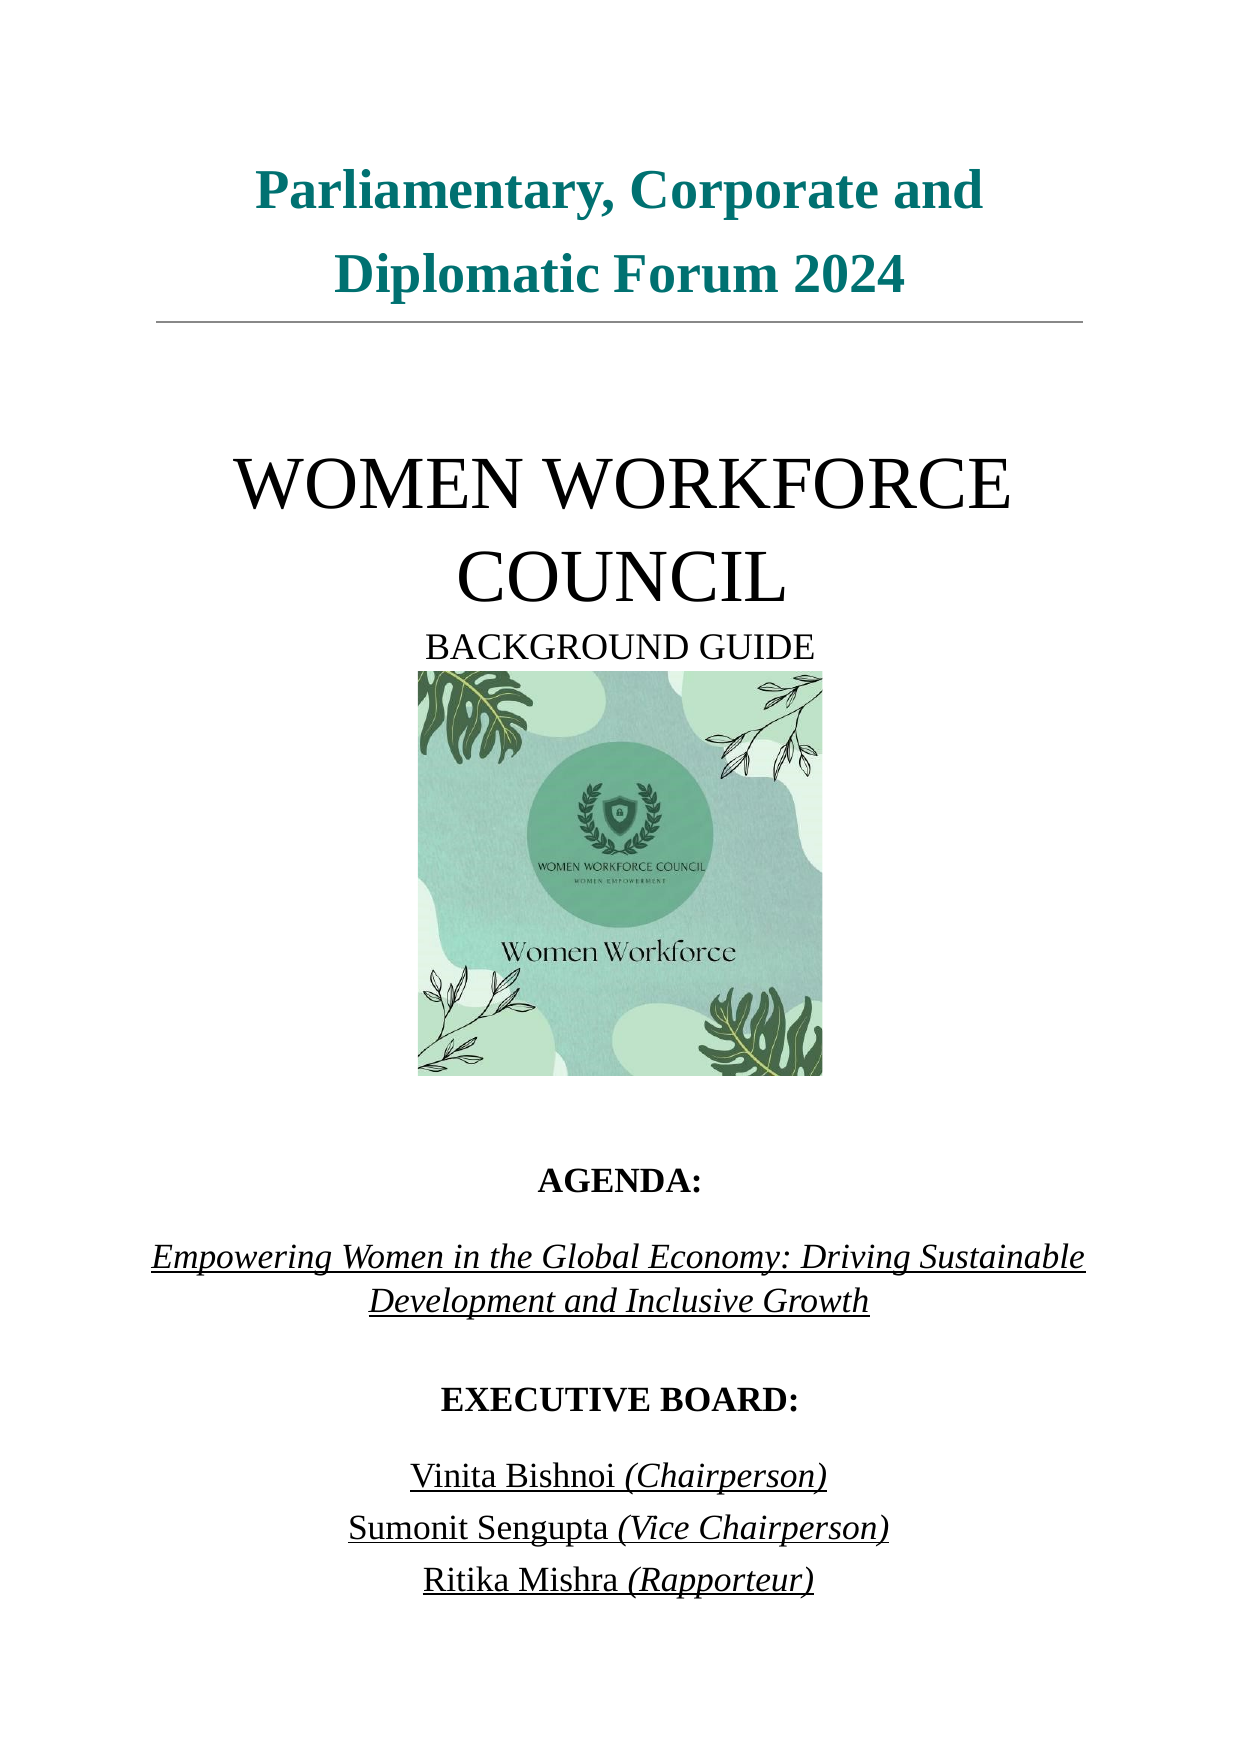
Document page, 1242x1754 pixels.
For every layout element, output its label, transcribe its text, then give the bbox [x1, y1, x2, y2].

text Vinita Bishnoi (Chairperson) [150, 1454, 1090, 1495]
text Ritika Mishra (Rapporteur) [150, 1558, 1090, 1599]
text Diplomatic Forum 2024 [150, 239, 1090, 304]
text Sumonit Sengupta (Vice Chairperson) [150, 1506, 1090, 1547]
text EXECUTIVE BOARD: [150, 1378, 1090, 1419]
text BACKGROUND GUIDE [150, 624, 1090, 667]
text AGENDA: [150, 1159, 1090, 1200]
text Parliamentary, Corporate and [150, 156, 1090, 221]
text Empowering Women in the Global Economy: Driving Sustainable Development and Inclusive Growth [150, 1236, 1090, 1321]
picture [417, 671, 823, 1076]
text WOMEN WORKFORCE COUNCIL [156, 438, 1090, 617]
